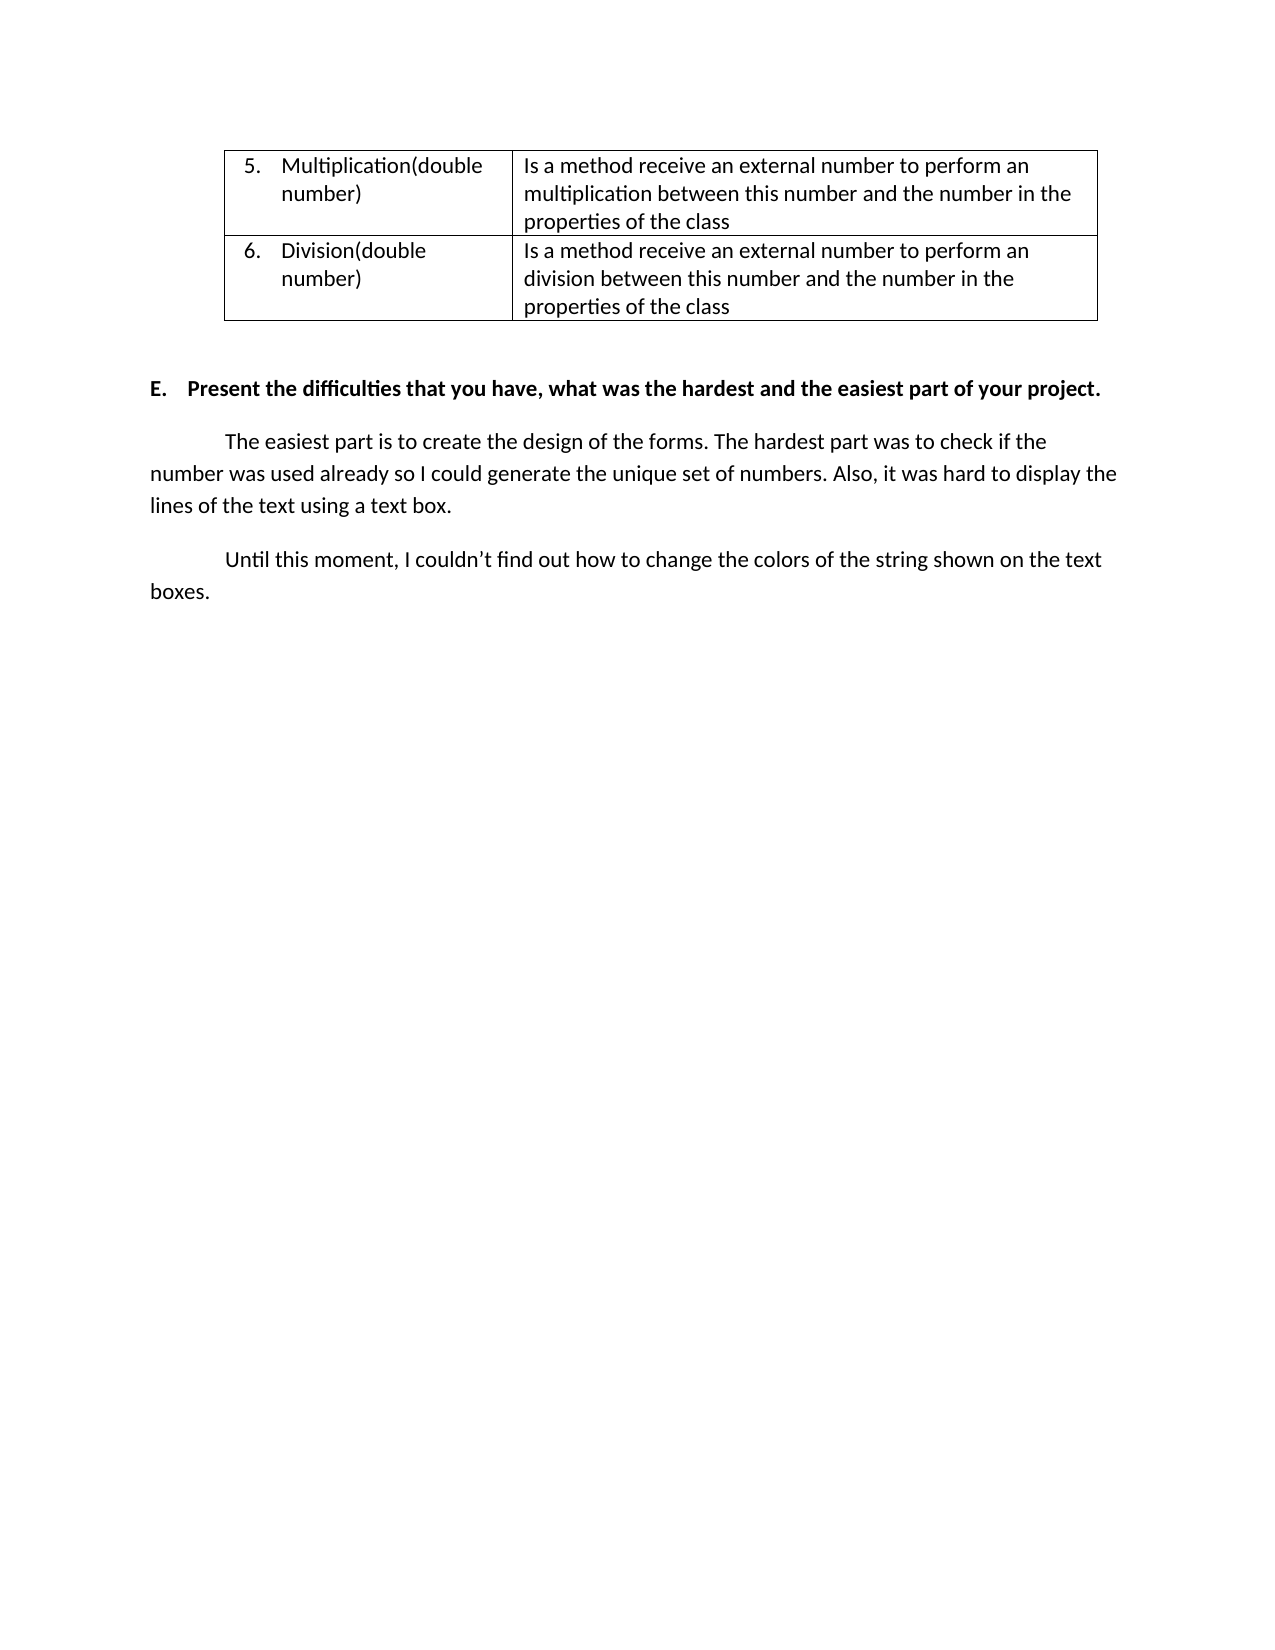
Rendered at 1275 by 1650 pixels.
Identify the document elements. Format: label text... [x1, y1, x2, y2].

list Present the difficulties that you have, what was the hardest and the easiest part of your project. [150, 374, 1125, 402]
text The easiest part is to create the design of the forms. The hardest part was to check if the number was used already so I could generate the unique set of numbers. Also, it was hard to display the lines of the text using a text box. [150, 427, 1125, 520]
text Until this moment, I couldn’t find out how to change the colors of the string shown on the text boxes. [150, 545, 1125, 605]
table_cell Is a method receive an external number to perform an division between this number and the number in the properties of the class [513, 236, 1097, 320]
table_cell Division(double number) [225, 236, 512, 320]
table_cell Is a method receive an external number to perform an multiplication between this number and the number in the properties of the class [513, 151, 1097, 235]
table_cell Multiplication(double number) [225, 151, 512, 235]
